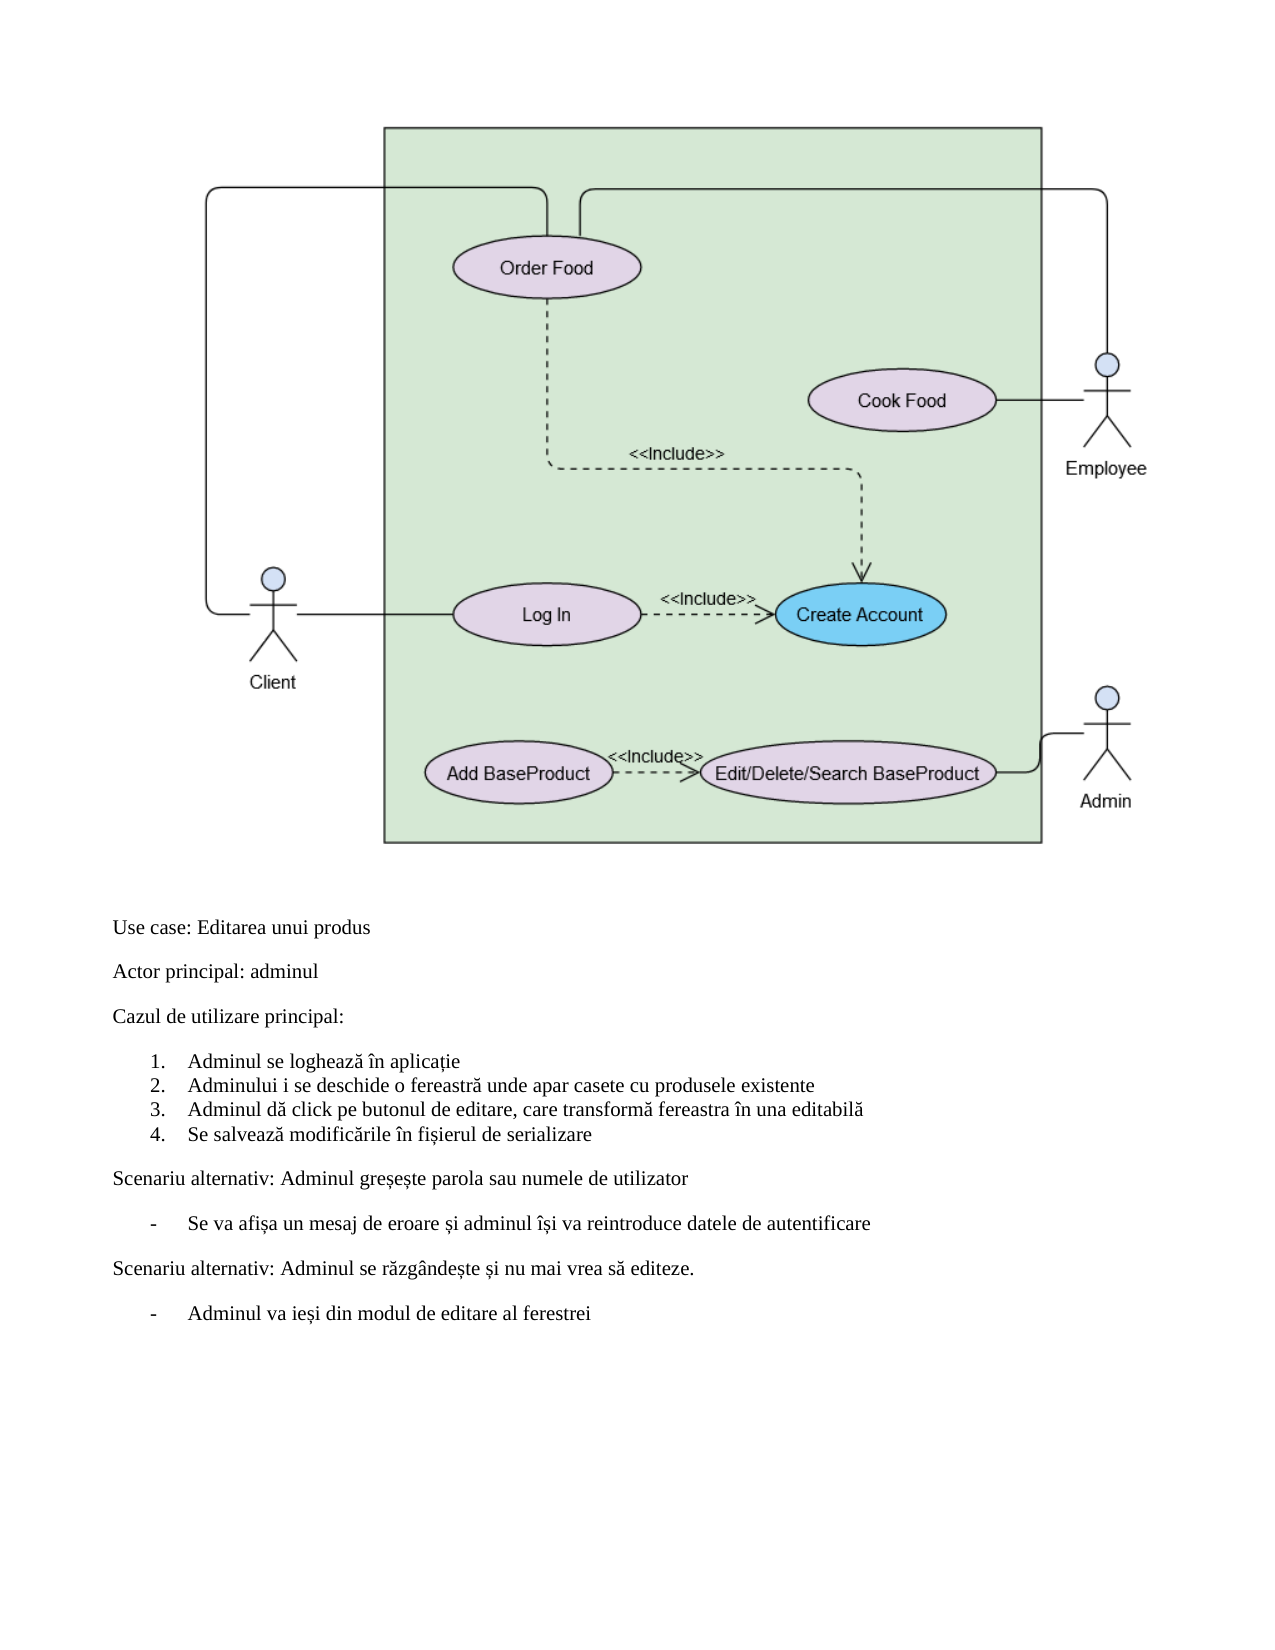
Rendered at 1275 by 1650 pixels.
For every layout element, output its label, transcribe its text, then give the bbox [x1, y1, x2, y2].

list Adminul va ieși din modul de editare al ferestrei [150, 1301, 1162, 1325]
list Adminul dă click pe butonul de editare, care transformă fereastra în una editabilă [150, 1097, 1162, 1121]
list Adminului i se deschide o fereastră unde apar casete cu produsele existente [150, 1073, 1162, 1097]
text Scenariu alternativ: Adminul greșește parola sau numele de utilizator [112, 1166, 1162, 1190]
text Scenariu alternativ: Adminul se răzgândește și nu mai vrea să editeze. [112, 1256, 1162, 1280]
list Se va afișa un mesaj de eroare și adminul își va reintroduce datele de autentificare [150, 1211, 1162, 1235]
list Adminul se loghează în aplicație [150, 1049, 1162, 1073]
text Cazul de utilizare principal: [112, 1004, 1162, 1028]
picture [187, 112, 1172, 894]
list Se salvează modificările în fișierul de serializare [150, 1121, 1162, 1146]
text Actor principal: adminul [112, 959, 1162, 983]
text Use case: Editarea unui produs [112, 914, 1162, 939]
